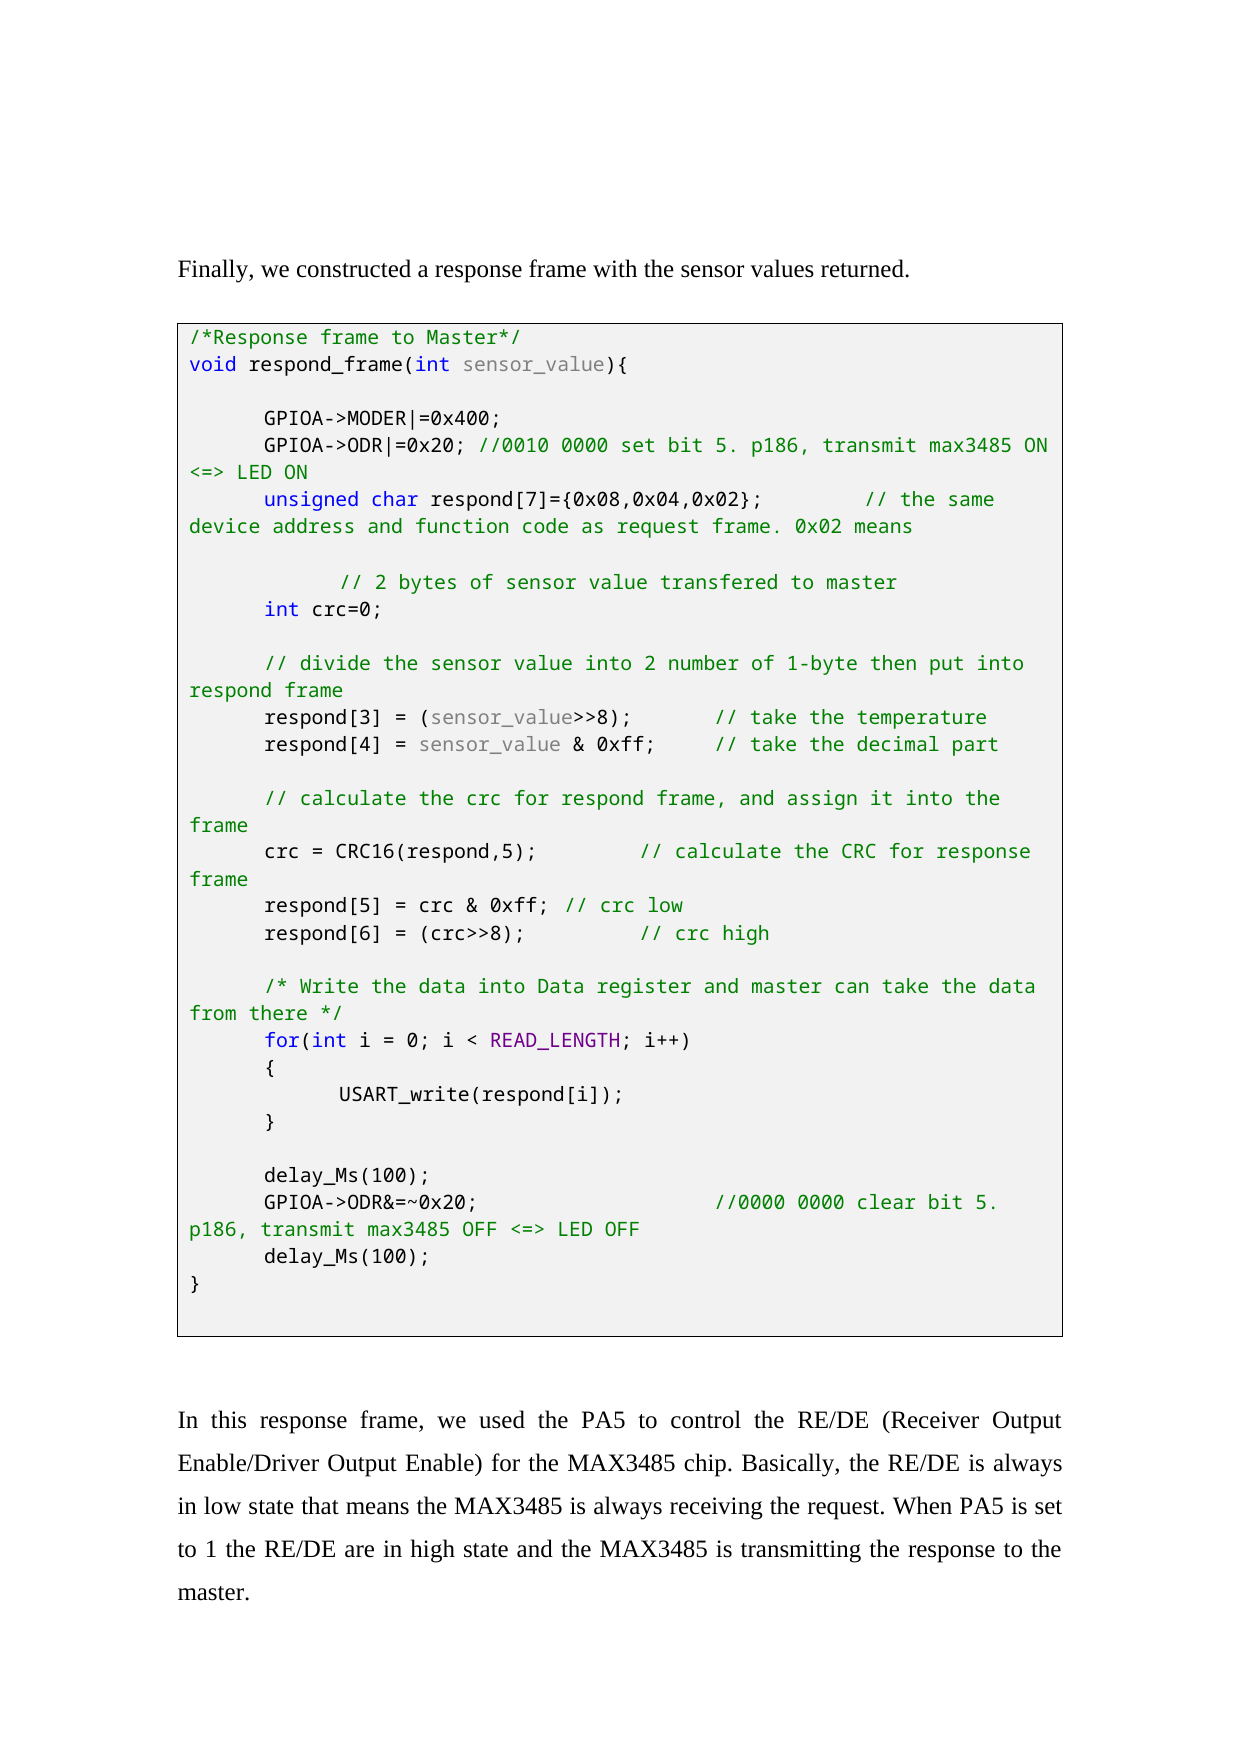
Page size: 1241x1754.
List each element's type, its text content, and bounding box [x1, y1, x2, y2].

text In this response frame, we used the PA5 to control the RE/DE (Receiver Output Enable/Driver Output Enable) for the MAX3485 chip. Basically, the RE/DE is always in low state that means the MAX3485 is always receiving the request. When PA5 is set to 1 the RE/DE are in high state and the MAX3485 is transmitting the response to the master. [177, 1405, 1063, 1606]
text Finally, we constructed a response frame with the sensor values returned. [177, 254, 1063, 283]
table_header /*Response frame to Master*/ void respond_frame(int sensor_value){ GPIOA->MODER|=0x400; GPIOA->ODR|=0x20; //0010 0000 set bit 5. p186, transmit max3485 ON <=> LED ON unsigned char respond[7]={0x08,0x04,0x02}; // the same device address and function code as request frame. 0x02 means // 2 bytes of sensor value transfered to master int crc=0; // divide the sensor value into 2 number of 1-byte then put into respond frame respond[3] = (sensor_value>>8); // take the temperature respond[4] = sensor_value & 0xff; // take the decimal part // calculate the crc for respond frame, and assign it into the frame crc = CRC16(respond,5); // calculate the CRC for response frame respond[5] = crc & 0xff; // crc low respond[6] = (crc>>8); // crc high /* Write the data into Data register and master can take the data from there */ for(int i = 0; i < READ_LENGTH; i++) { USART_write(respond[i]); } delay_Ms(100); GPIOA->ODR&=~0x20; //0000 0000 clear bit 5. p186, transmit max3485 OFF <=> LED OFF delay_Ms(100); } [178, 324, 1062, 1336]
